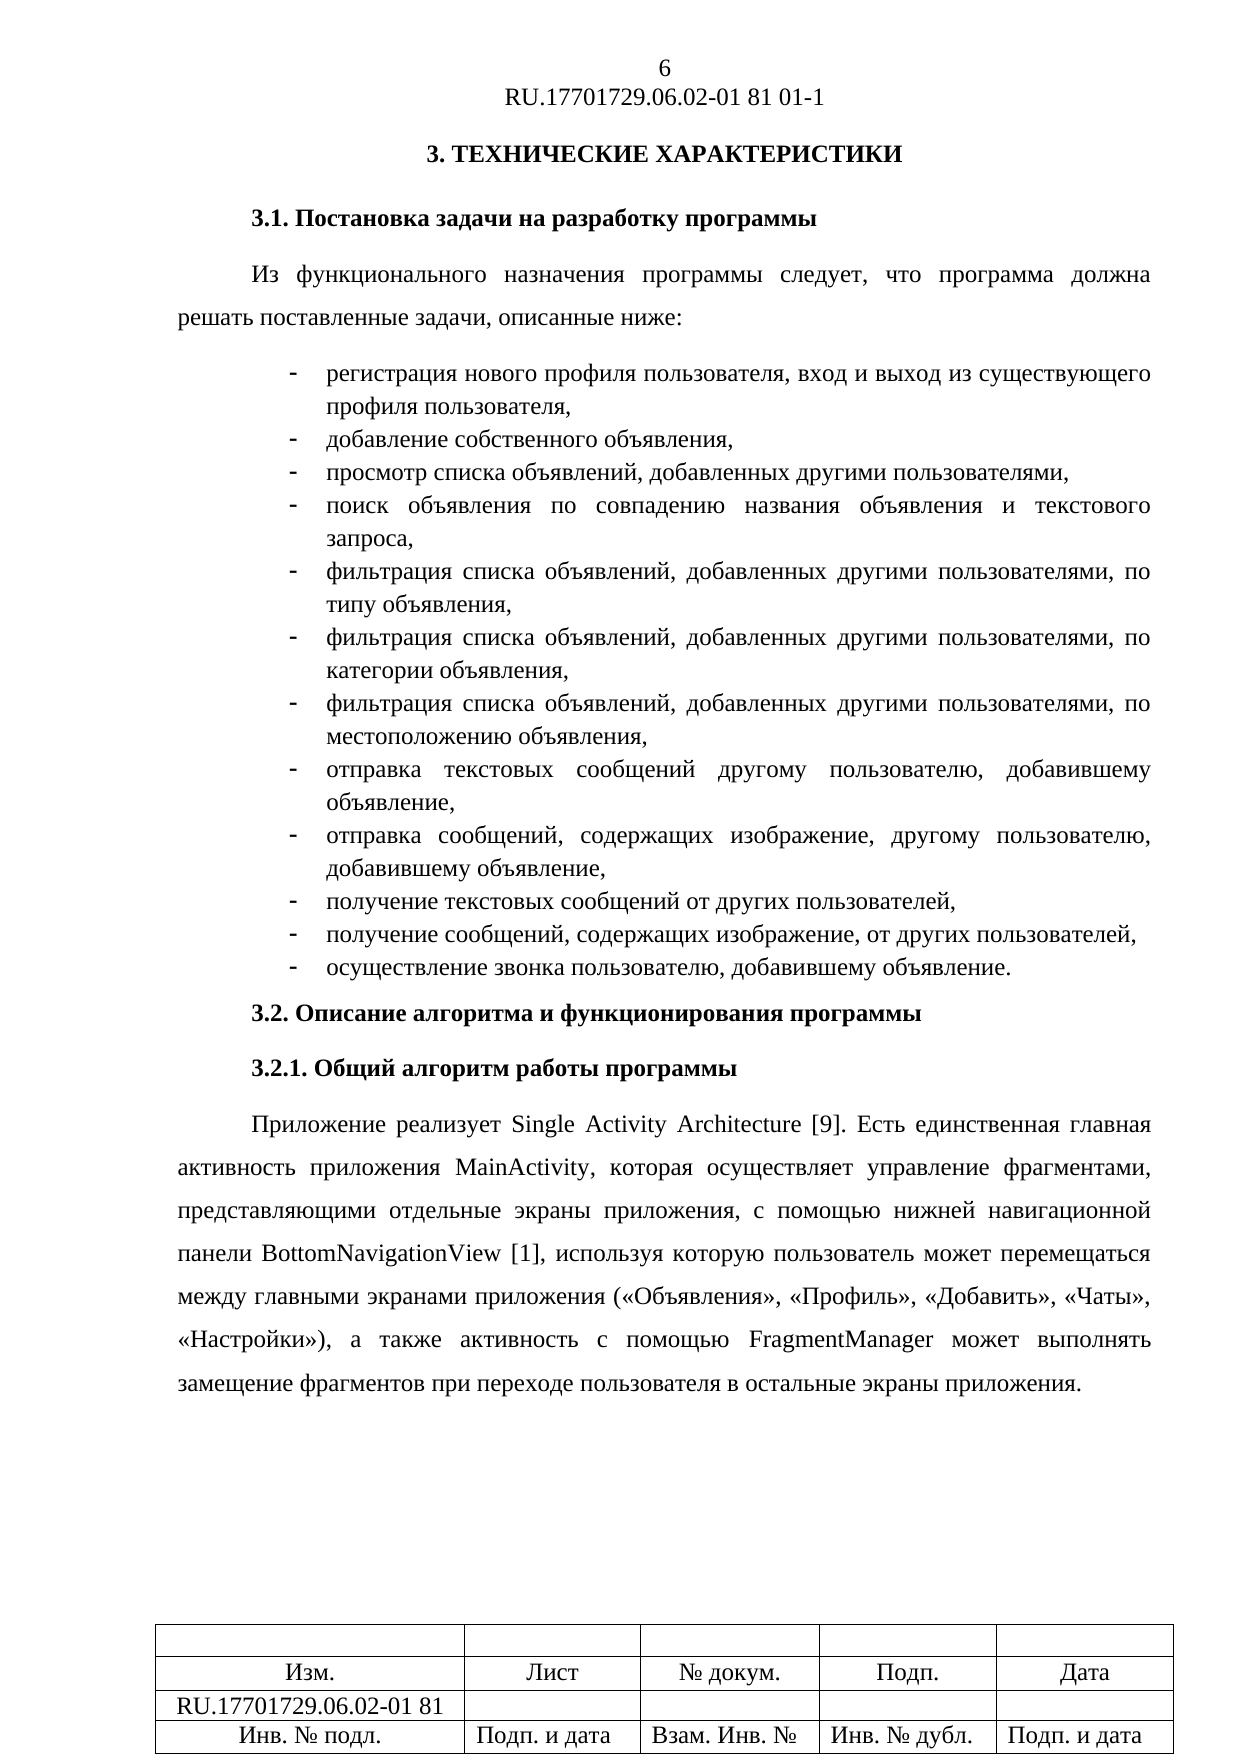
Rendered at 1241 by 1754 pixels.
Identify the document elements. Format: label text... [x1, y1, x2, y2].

list добавление собственного объявления, [289, 424, 1152, 452]
list фильтрация списка объявлений, добавленных другими пользователями, по местоположению объявления, [289, 688, 1152, 750]
text Из функционального назначения программы следует, что программа должна решать поставленные задачи, описанные ниже: [177, 259, 1152, 331]
list отправка сообщений, содержащих изображение, другому пользователю, добавившему объявление, [289, 820, 1152, 882]
text Приложение реализует Single Activity Architecture [9]. Есть единственная главная активность приложения MainActivity, которая осуществляет управление фрагментами, представляющими отдельные экраны приложения, с помощью нижней навигационной панели BottomNavigationView [1], используя которую пользователь может перемещаться между главными экранами приложения («Объявления», «Профиль», «Добавить», «Чаты», «Настройки»), а также активность с помощью FragmentManager может выполнять замещение фрагментов при переходе пользователя в остальные экраны приложения. [177, 1109, 1152, 1396]
subtitle 3.2.1. Общий алгоритм работы программы [177, 1053, 1152, 1082]
subtitle 3.2. Описание алгоритма и функционирования программы [177, 998, 1152, 1026]
list просмотр списка объявлений, добавленных другими пользователями, [289, 457, 1152, 486]
subtitle 3. ТЕХНИЧЕСКИЕ ХАРАКТЕРИСТИКИ [177, 139, 1152, 168]
list фильтрация списка объявлений, добавленных другими пользователями, по типу объявления, [289, 556, 1152, 618]
list осуществление звонка пользователю, добавившему объявление. [289, 952, 1152, 981]
list отправка текстовых сообщений другому пользователю, добавившему объявление, [289, 754, 1152, 816]
list поиск объявления по совпадению названия объявления и текстового запроса, [289, 490, 1152, 552]
list регистрация нового профиля пользователя, вход и выход из существующего профиля пользователя, [289, 358, 1152, 419]
list получение текстовых сообщений от других пользователей, [289, 886, 1152, 915]
subtitle 3.1. Постановка задачи на разработку программы [177, 203, 1152, 232]
list получение сообщений, содержащих изображение, от других пользователей, [289, 919, 1152, 948]
list фильтрация списка объявлений, добавленных другими пользователями, по категории объявления, [289, 622, 1152, 684]
